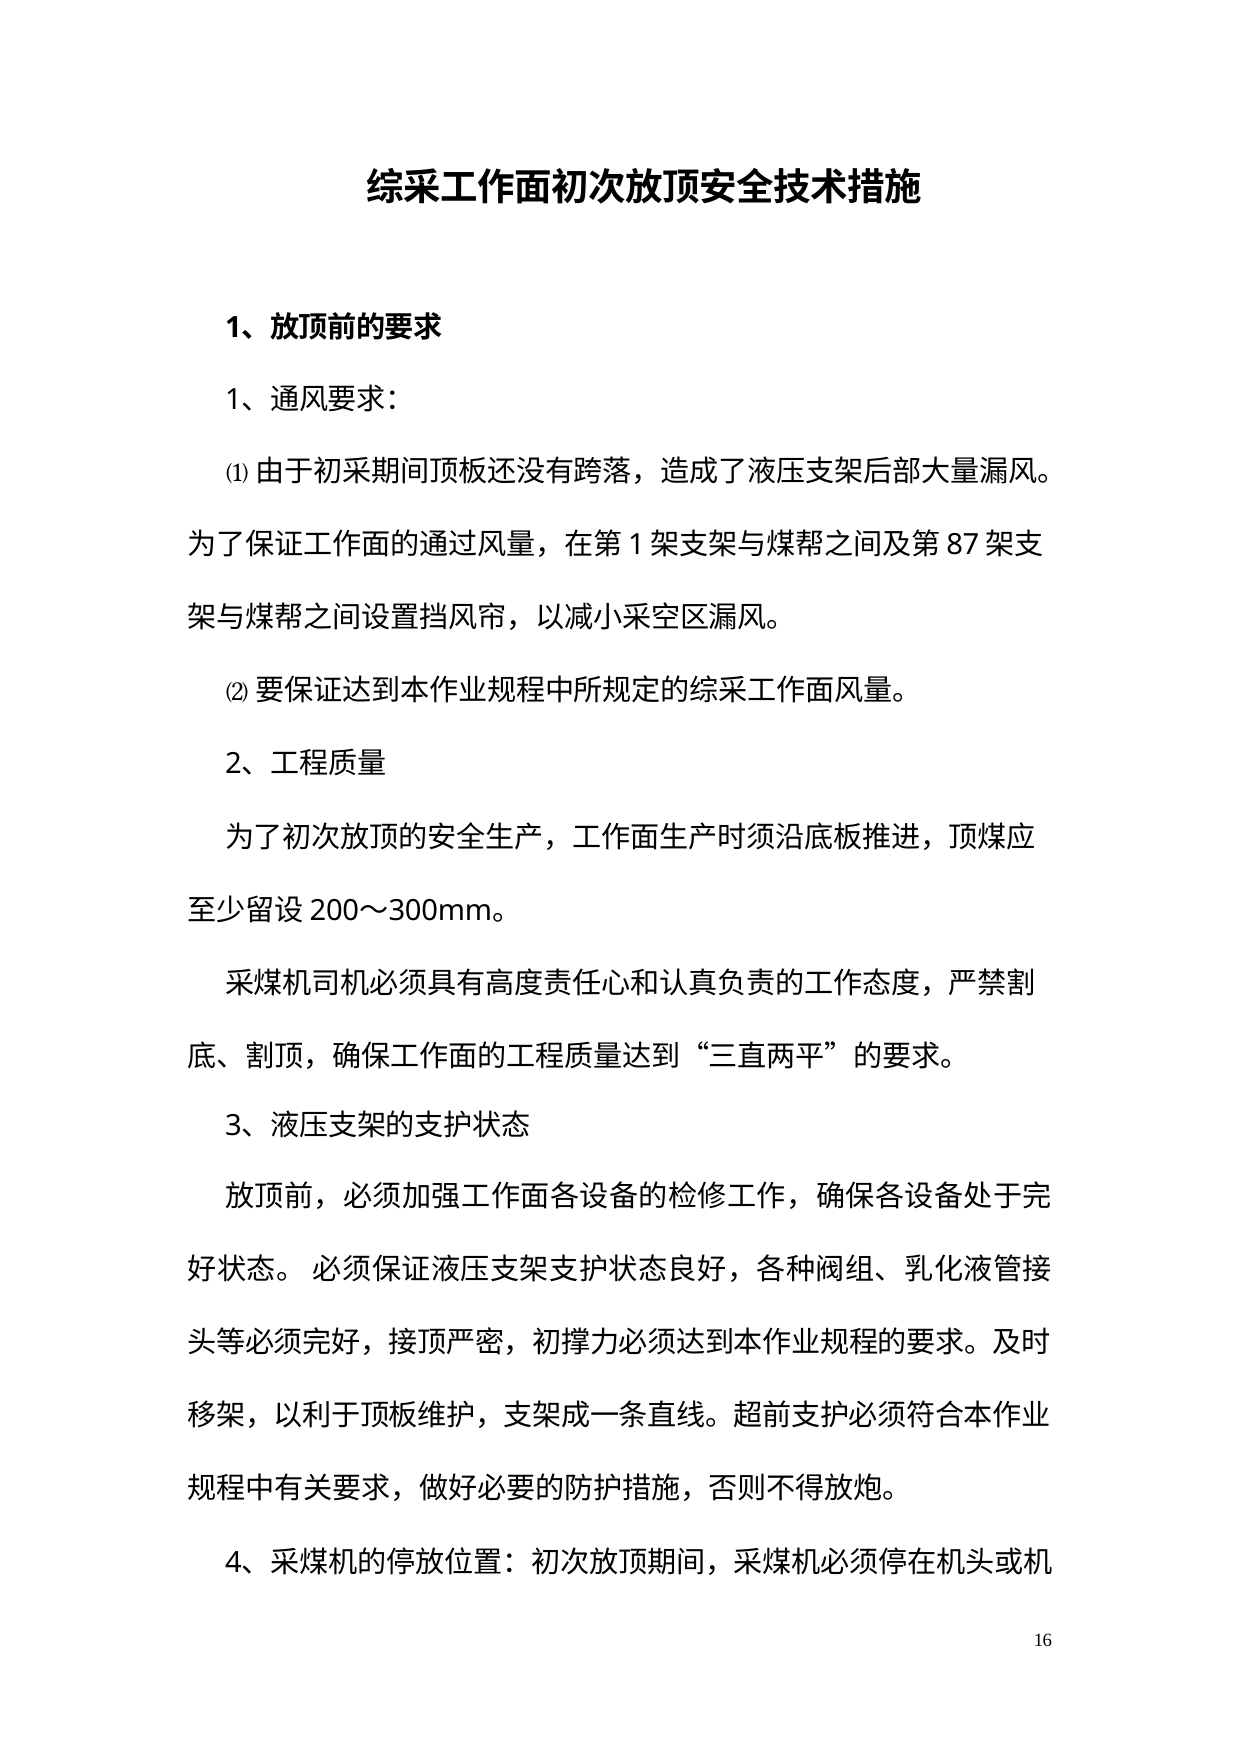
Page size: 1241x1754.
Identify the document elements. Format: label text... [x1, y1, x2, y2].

text 1、通风要求： [225, 375, 1080, 418]
text ⑵要保证达到本作业规程中所规定的综采工作面风量。 2、工程质量 [225, 667, 925, 782]
text 采煤机司机必须具有高度责任心和认真负责的工作态度，严禁割底、割顶，确保工作面的工程质量达到“三直两平”的要求。 [187, 960, 1042, 1075]
text 为了初次放顶的安全生产，工作面生产时须沿底板推进，顶煤应至少留设200～300mm。 [187, 813, 1042, 929]
subtitle 综采工作面初次放顶安全技术措施 [226, 156, 1063, 211]
text ⑴由于初采期间顶板还没有跨落，造成了液压支架后部大量漏风。为了保证工作面的通过风量，在第1架支架与煤帮之间及第87架支架与煤帮之间设置挡风帘，以减小采空区漏风。 [187, 447, 1067, 636]
subtitle 1、放顶前的要求 [225, 304, 1080, 346]
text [187, 1538, 1053, 1581]
text 放顶前，必须加强工作面各设备的检修工作，确保各设备处于完好状态。 必须保证液压支架支护状态良好，各种阀组、乳化液管接头等必须完好，接顶严密，初撑力必须达到本作业规程的要求。及时移架，以利于顶板维护，支架成一条直线。超前支护必须符合本作业规程中有关要求，做好必要的防护措施，否则不得放炮。 [187, 1173, 1053, 1507]
text 3、液压支架的支护状态 [225, 1106, 1080, 1143]
